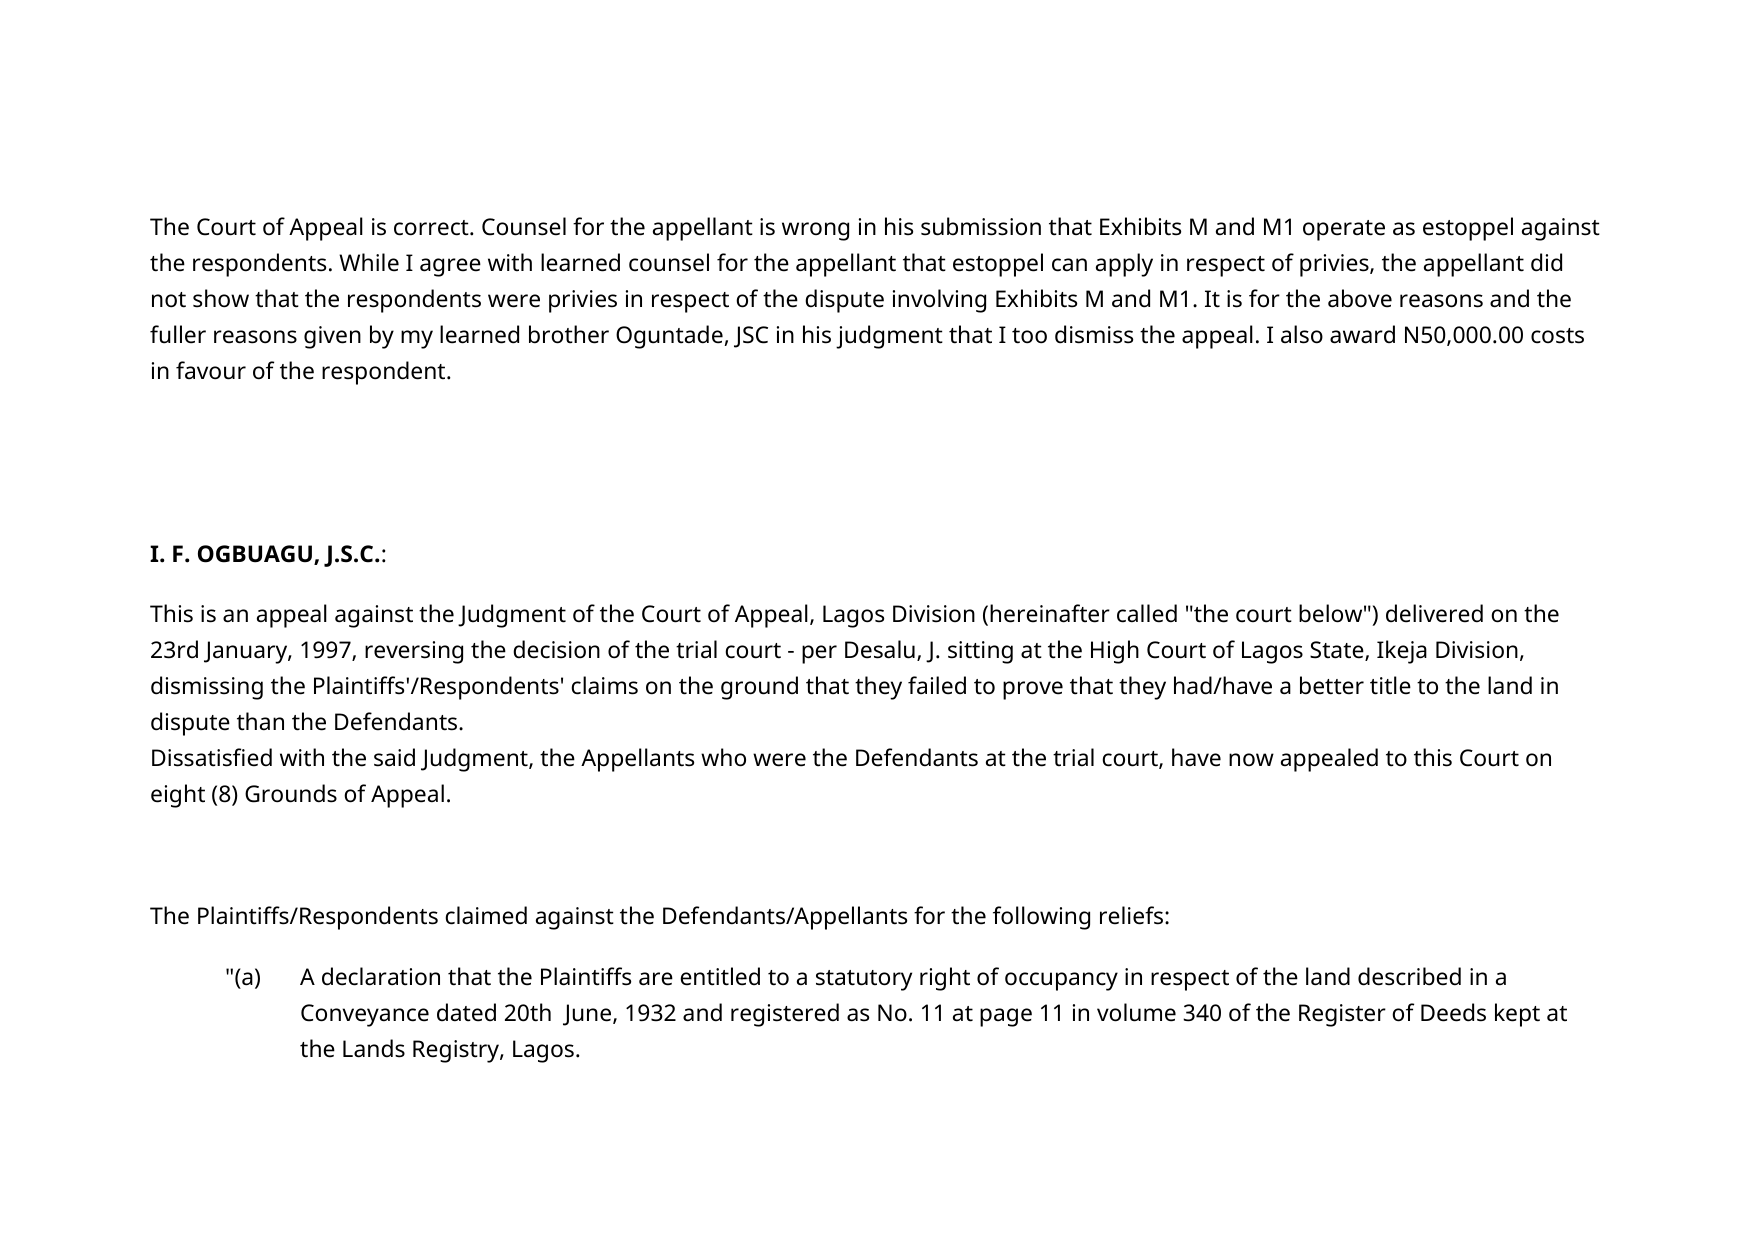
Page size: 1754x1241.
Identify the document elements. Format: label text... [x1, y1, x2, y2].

text "(a) A declaration that the Plaintiffs are entitled to a statutory right of occupancy in respect of the land described in a Conveyance dated 20th June, 1932 and registered as No. 11 at page 11 in volume 340 of the Register of Deeds kept at the Lands Registry, Lagos. [225, 961, 1604, 1064]
text I. F. OGBUAGU, J.S.C.: [150, 537, 1604, 569]
text The Court of Appeal is correct. Counsel for the appellant is wrong in his submission that Exhibits M and M1 operate as estoppel against the respondents. While I agree with learned counsel for the appellant that estoppel can apply in respect of privies, the appellant did not show that the respondents were privies in respect of the dispute involving Exhibits M and M1. It is for the above reasons and the fuller reasons given by my learned brother Oguntade, JSC in his judgment that I too dismiss the appeal. I also award N50,000.00 costs in favour of the respondent. [150, 211, 1604, 386]
text The Plaintiffs/Respondents claimed against the Defendants/Appellants for the following reliefs: [150, 900, 1604, 931]
text This is an appeal against the Judgment of the Court of Appeal, Lagos Division (hereinafter called "the court below") delivered on the 23rd January, 1997, reversing the decision of the trial court - per Desalu, J. sitting at the High Court of Lagos State, Ikeja Division, dismissing the Plaintiffs'/Respondents' claims on the ground that they failed to prove that they had/have a better title to the land in dispute than the Defendants. Dissatisfied with the said Judgment, the Appellants who were the Defendants at the trial court, have now appealed to this Court on eight (8) Grounds of Appeal. [150, 598, 1604, 809]
